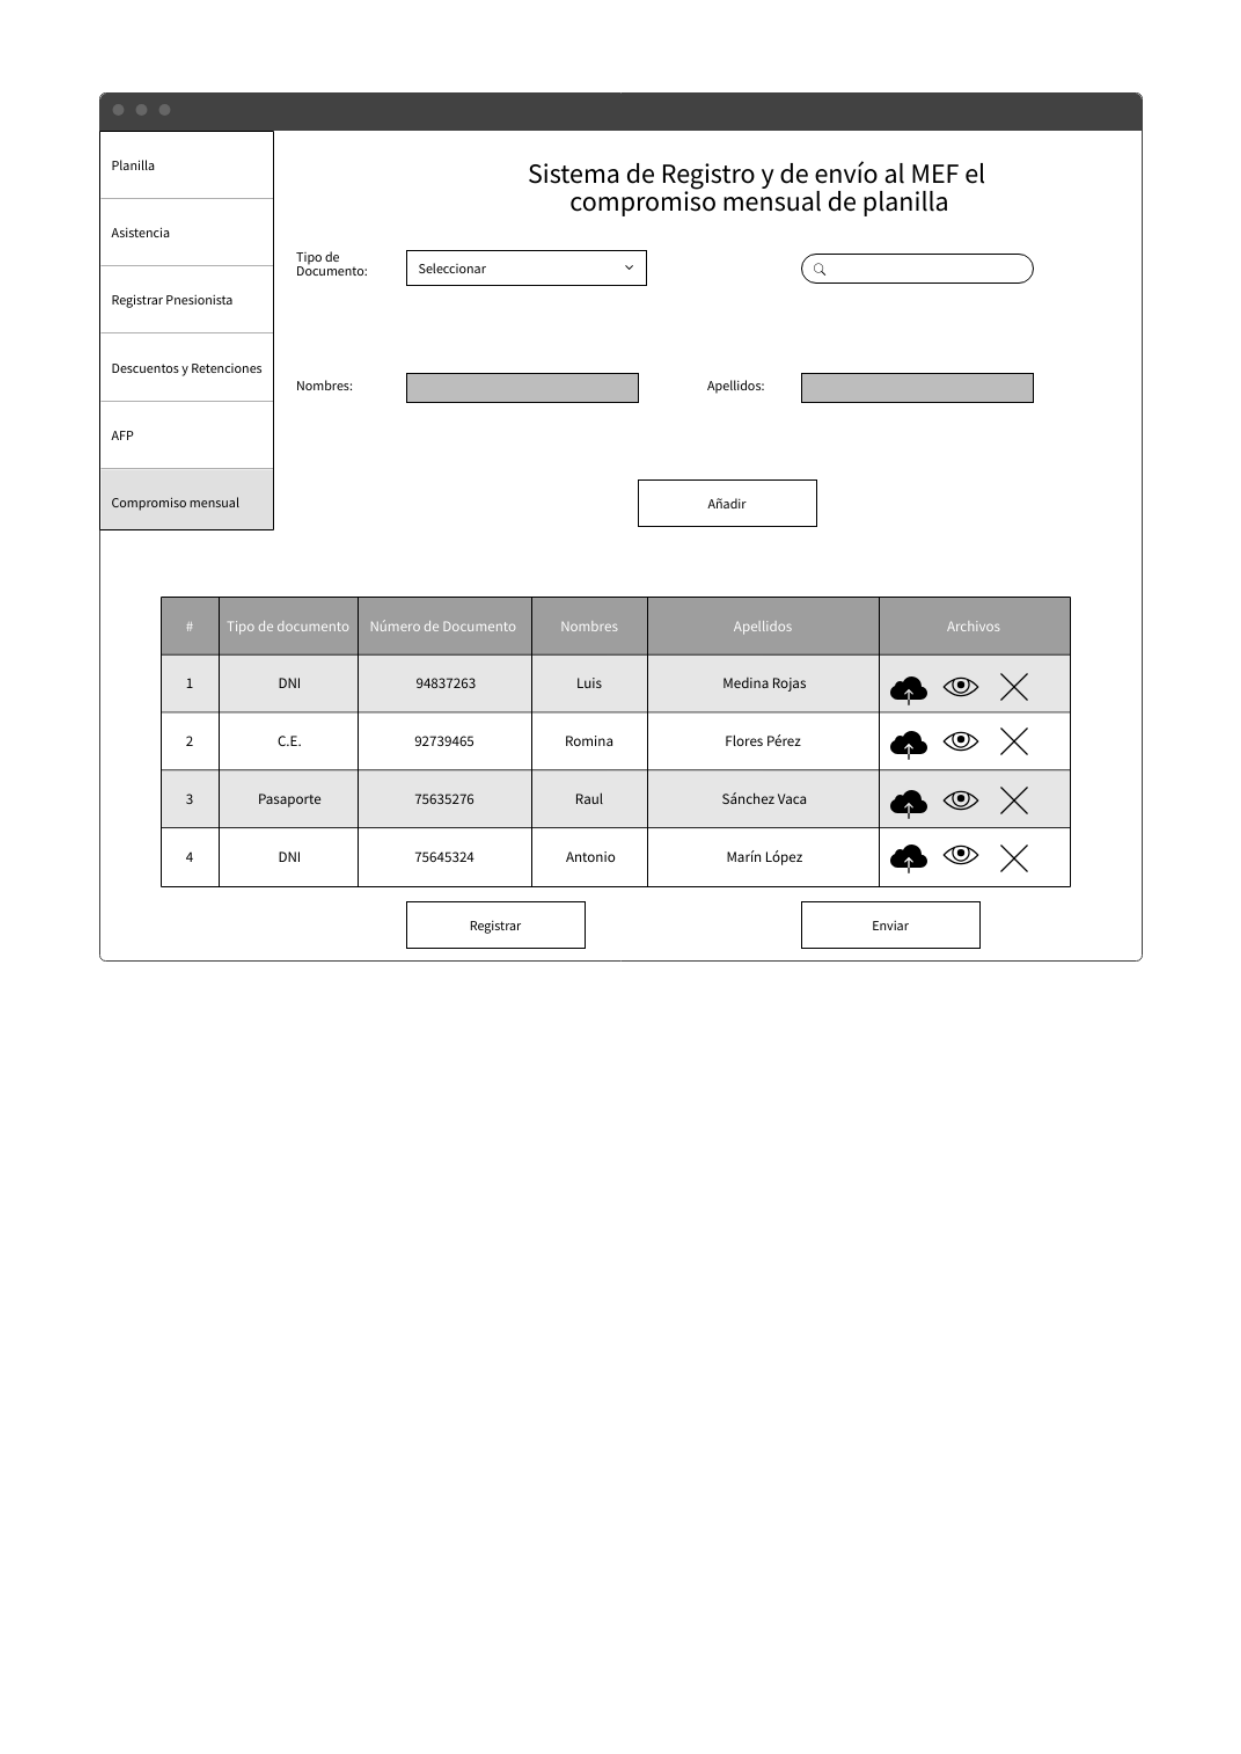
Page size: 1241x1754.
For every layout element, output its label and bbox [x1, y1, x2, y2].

picture [75, 75, 1166, 979]
